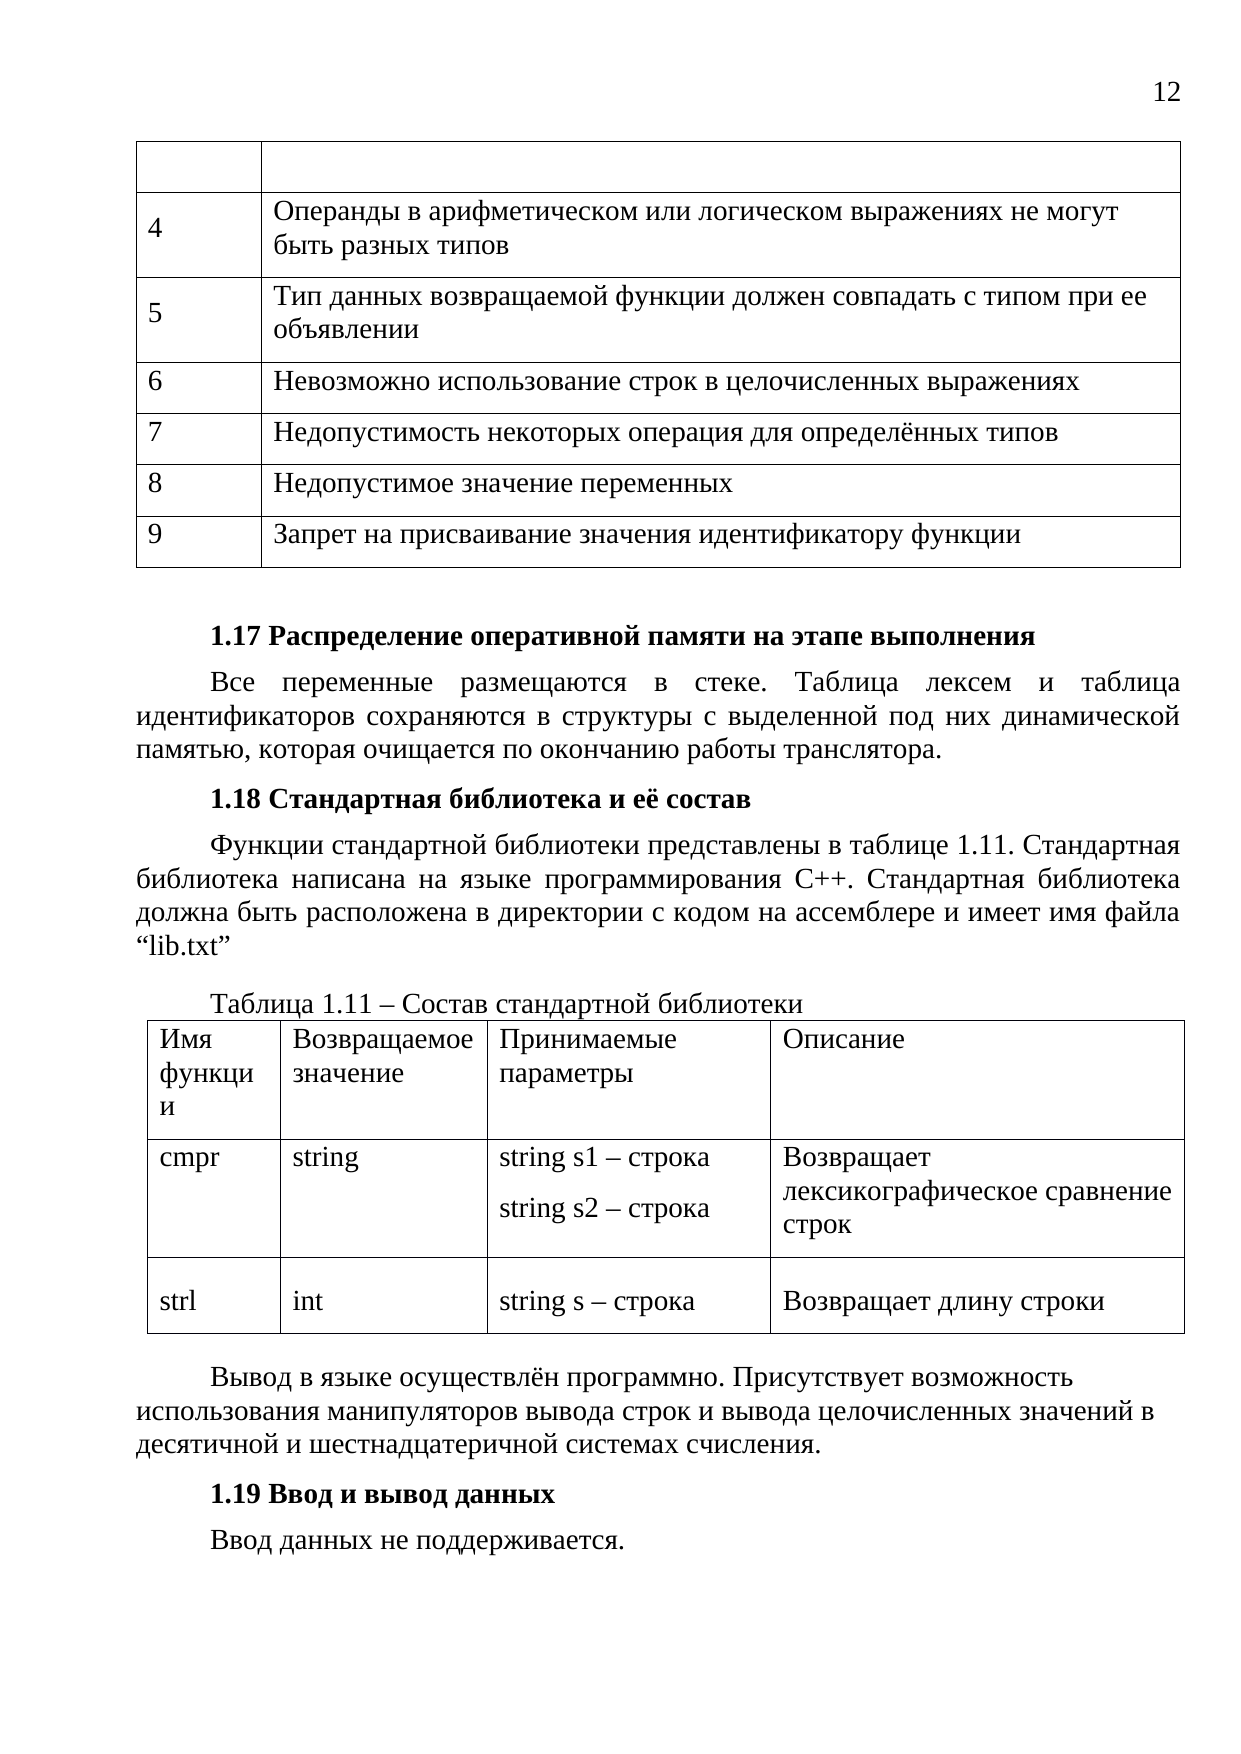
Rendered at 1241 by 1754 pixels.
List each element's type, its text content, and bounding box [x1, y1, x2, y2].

table_cell Запрет на присваивание значения идентификатору функции [262, 517, 1180, 567]
table_cell Тип данных возвращаемой функции должен совпадать с типом при ее объявлении [262, 278, 1180, 362]
table_cell Недопустимость некоторых операция для определённых типов [262, 414, 1180, 464]
subtitle 1.17 Распределение оперативной памяти на этапе выполнения [136, 618, 1181, 652]
table_cell strl [148, 1258, 280, 1333]
table_cell string [281, 1140, 487, 1257]
table_header Описание [771, 1021, 1184, 1138]
table_header Возвращаемое значение [281, 1021, 487, 1138]
table_cell Невозможно использование строк в целочисленных выражениях [262, 363, 1180, 413]
table_cell 3 [137, 142, 261, 192]
table_cell 6 [137, 363, 261, 413]
table_header Имя функции [148, 1021, 280, 1138]
table_cell Возвращает длину строки [771, 1258, 1184, 1333]
text Таблица 1.11 – Состав стандартной библиотеки [136, 987, 1181, 1020]
table_cell 8 [137, 465, 261, 516]
table_cell 7 [137, 414, 261, 464]
text Функции стандартной библиотеки представлены в таблице 1.11. Стандартная библиотека написана на языке программирования С++. Стандартная библиотека должна быть расположена в директории с кодом на ассемблере и имеет имя файла “lib.txt” [136, 827, 1181, 962]
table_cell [262, 142, 1180, 192]
table_cell 4 [137, 193, 261, 277]
table_cell string s1 – строка string s2 – строка [488, 1140, 770, 1257]
subtitle 1.19 Ввод и вывод данных [136, 1476, 1181, 1510]
table_cell cmpr [148, 1140, 280, 1257]
text Вывод в языке осуществлён программно. Присутствует возможность использования манипуляторов вывода строк и вывода целочисленных значений в десятичной и шестнадцатеричной системах счисления. [136, 1359, 1181, 1460]
text Все переменные размещаются в стеке. Таблица лексем и таблица идентификаторов сохраняются в структуры с выделенной под них динамической памятью, которая очищается по окончанию работы транслятора. [136, 664, 1181, 765]
text Ввод данных не поддерживается. [136, 1522, 1181, 1556]
table_cell 5 [137, 278, 261, 362]
table_cell int [281, 1258, 487, 1333]
table_cell 9 [137, 517, 261, 567]
table_cell Возвращает лексикографическое сравнение строк [771, 1140, 1184, 1257]
table_cell Операнды в арифметическом или логическом выражениях не могут быть разных типов [262, 193, 1180, 277]
table_cell Недопустимое значение переменных [262, 465, 1180, 516]
table_cell string s – строка [488, 1258, 770, 1333]
table_header Принимаемые параметры [488, 1021, 770, 1138]
subtitle 1.18 Стандартная библиотека и её состав [136, 781, 1181, 815]
